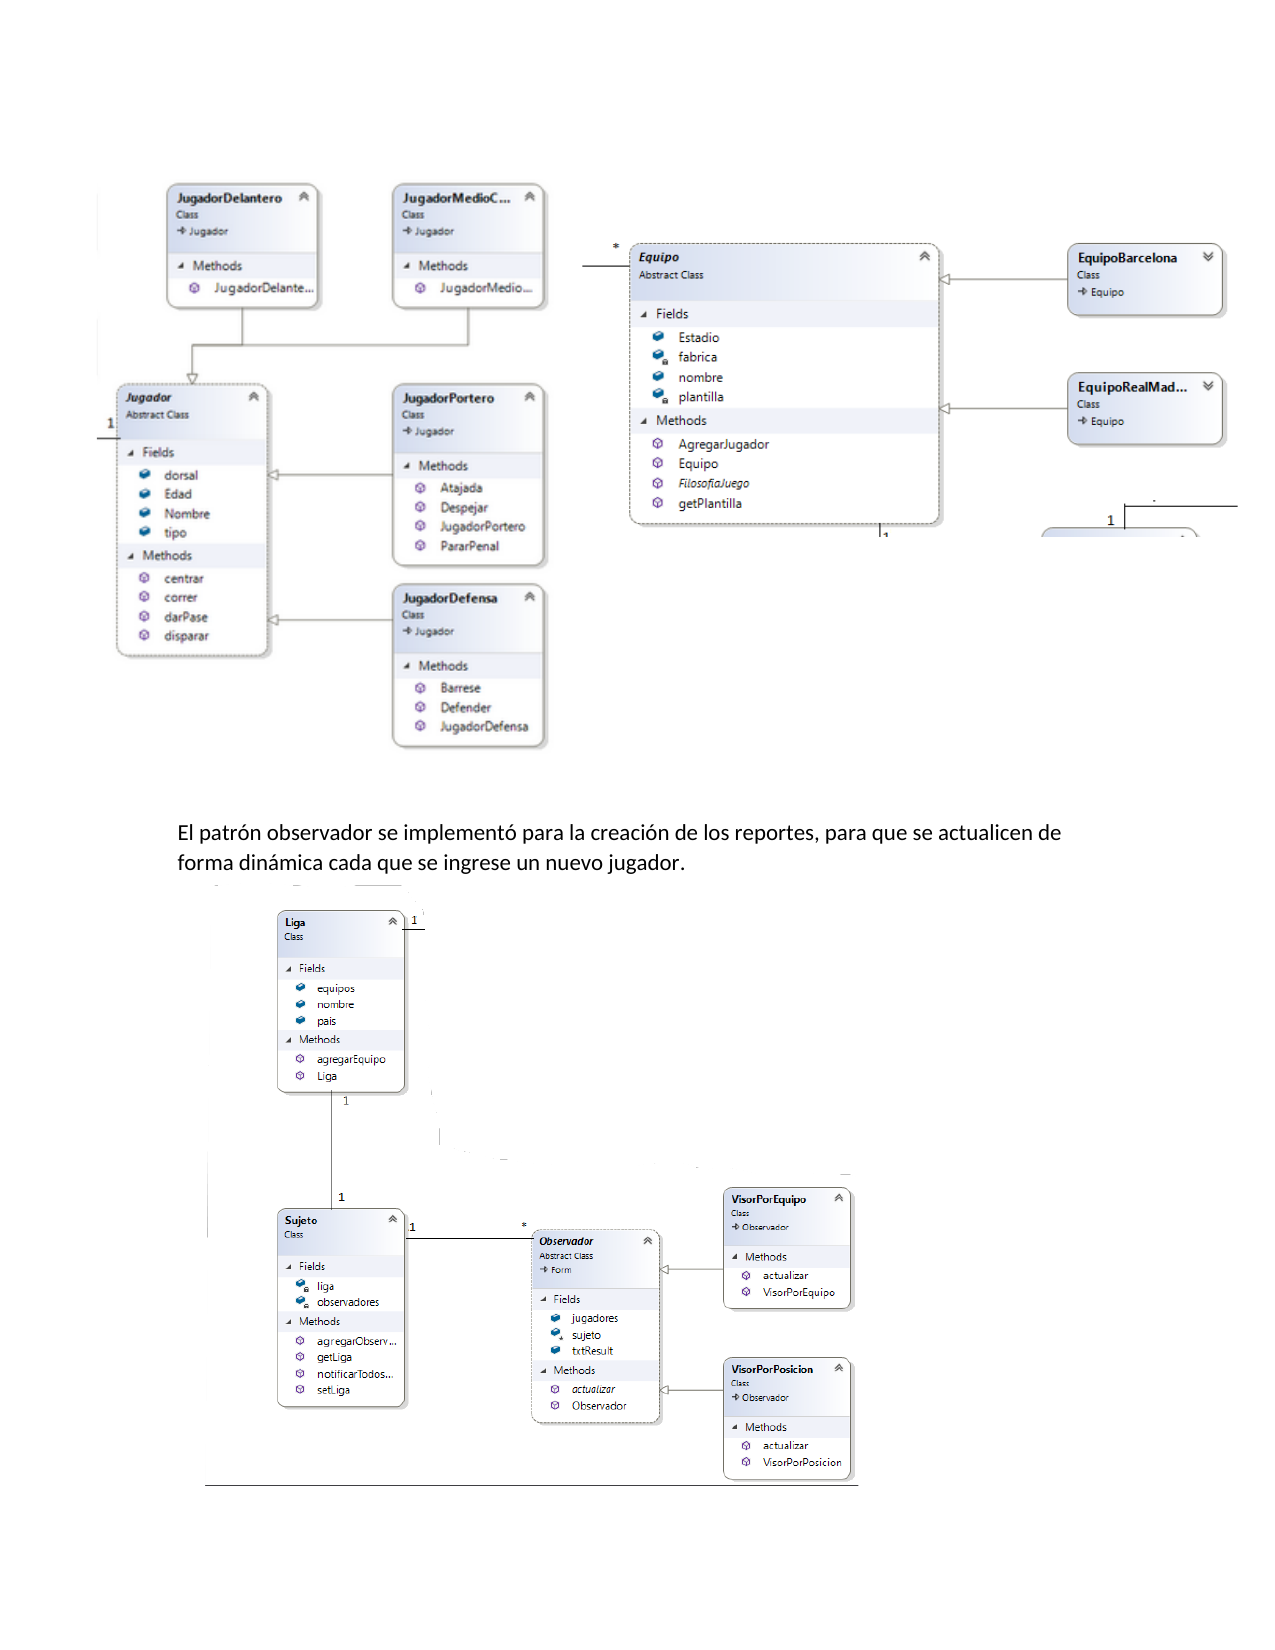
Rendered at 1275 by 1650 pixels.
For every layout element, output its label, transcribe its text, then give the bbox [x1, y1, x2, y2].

picture [582, 215, 1238, 537]
picture [96, 147, 558, 818]
picture [177, 878, 859, 1486]
